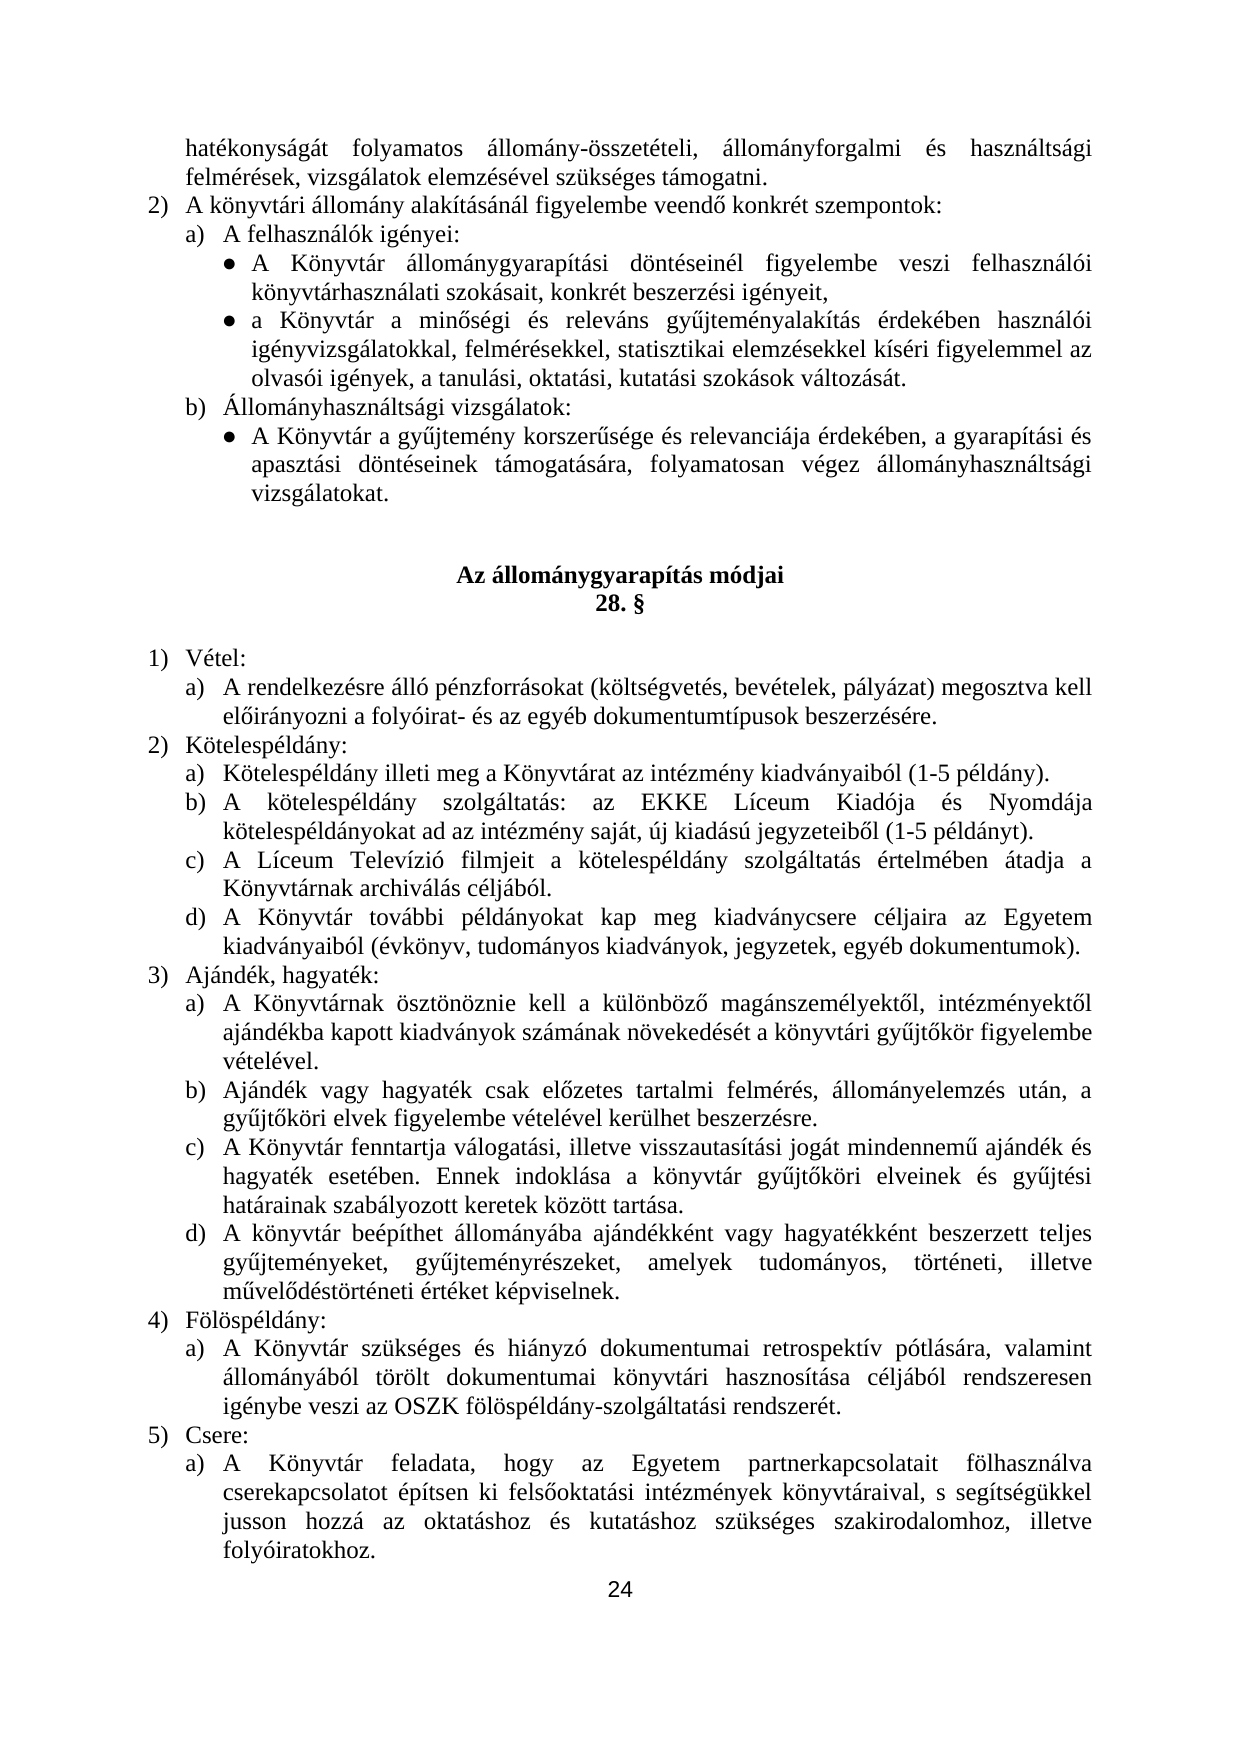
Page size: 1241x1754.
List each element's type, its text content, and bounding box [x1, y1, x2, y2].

text Az állománygyarapítás módjai [148, 560, 1093, 588]
list A felhasználók igényei: [185, 219, 1093, 248]
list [148, 133, 1093, 190]
list A Könyvtárnak ösztönöznie kell a különböző magánszemélyektől, intézményektől ajándékba kapott kiadványok számának növekedését a könyvtári gyűjtőkör figyelembe vételével. [185, 988, 1093, 1075]
list A rendelkezésre álló pénzforrásokat (költségvetés, bevételek, pályázat) megosztva kell előirányozni a folyóirat- és az egyéb dokumentumtípusok beszerzésére. [185, 672, 1093, 730]
list Ajándék vagy hagyaték csak előzetes tartalmi felmérés, állományelemzés után, a gyűjtőköri elvek figyelembe vételével kerülhet beszerzésre. [185, 1075, 1093, 1132]
list A kötelespéldány szolgáltatás: az EKE Líceum Kiadója és kötelespéldányokat ad az intézmény saját, új kiadású jegyzeteiből (1-5 példányt). [185, 787, 1093, 845]
list Csere: [148, 1420, 1093, 1448]
list A könyvtári állomány alakításánál figyelembe veendő konkrét szempontok: [148, 190, 1093, 219]
list A könyvtár beépíthet állományába ajándékként vagy hagyatékként beszerzett teljes gyűjteményeket, gyűjteményrészeket, amelyek tudományos, történeti, illetve művelődéstörténeti értéket képviselnek. [185, 1218, 1093, 1305]
list Kötelespéldány: [148, 730, 1093, 758]
list A Könyvtár fenntartja válogatási, illetve visszautasítási jogát mindennemű ajándék és hagyaték esetében. Ennek indoklása a könyvtár gyűjtőköri elveinek és gyűjtési határainak szabályozott keretek között tartása. [185, 1132, 1093, 1218]
list A Könyvtár további példányokat kap meg kiadványcsere céljaira az Egyetem kiadványaiból (évkönyv, tudományos kiadványok, jegyzetek, egyéb dokumentumok). [185, 902, 1093, 960]
list Fölöspéldány: [148, 1305, 1093, 1333]
list A Könyvtár állománygyarapítási döntéseinél figyelembe veszi felhasználói könyvtárhasználati szokásait, konkrét beszerzési igényeit, [222, 248, 1093, 306]
list a Könyvtár a minőségi és releváns gyűjteményalakítás érdekében használói igényvizsgálatokkal, felmérésekkel, statisztikai elemzésekkel kíséri figyelemmel az olvasói igények, a tanulási, oktatási, kutatási szokások változását. [222, 306, 1093, 392]
list A Könyvtár feladata, hogy az Egyetem partnerkapcsolatait fölhasználva cserekapcsolatot építsen ki felsőoktatási intézmények könyvtáraival, s segítségükkel jusson hozzá az oktatáshoz és kutatáshoz szükséges szakirodalomhoz, illetve folyóiratokhoz. [185, 1448, 1093, 1563]
text 28. § [148, 588, 1093, 617]
list A Könyvtár szükséges és hiányzó dokumentumai retrospektív pótlására, valamint állományából törölt dokumentumai könyvtári hasznosítása céljából rendszeresen igénybe veszi az OSZK fölöspéldány-szolgáltatási rendszerét. [185, 1333, 1093, 1420]
list Ajándék, hagyaték: [148, 960, 1093, 988]
list Állományhasználtsági vizsgálatok: [185, 392, 1093, 421]
list Kötelespéldány illeti meg a Könyvtárat az intézmény kiadványaiból (1-5 példány). [185, 758, 1093, 787]
list A Líceum Televízió filmjeit a kötelespéldány szolgáltatás értelmében átadja a Könyvtárnak archiválás céljából. [185, 845, 1093, 902]
list A Könyvtár a gyűjtemény korszerűsége és relevanciája érdekében, a gyarapítási és apasztási döntéseinek támogatására, folyamatosan végez állományhasználtsági vizsgálatokat. [222, 421, 1093, 507]
list Vétel: [148, 643, 1093, 672]
